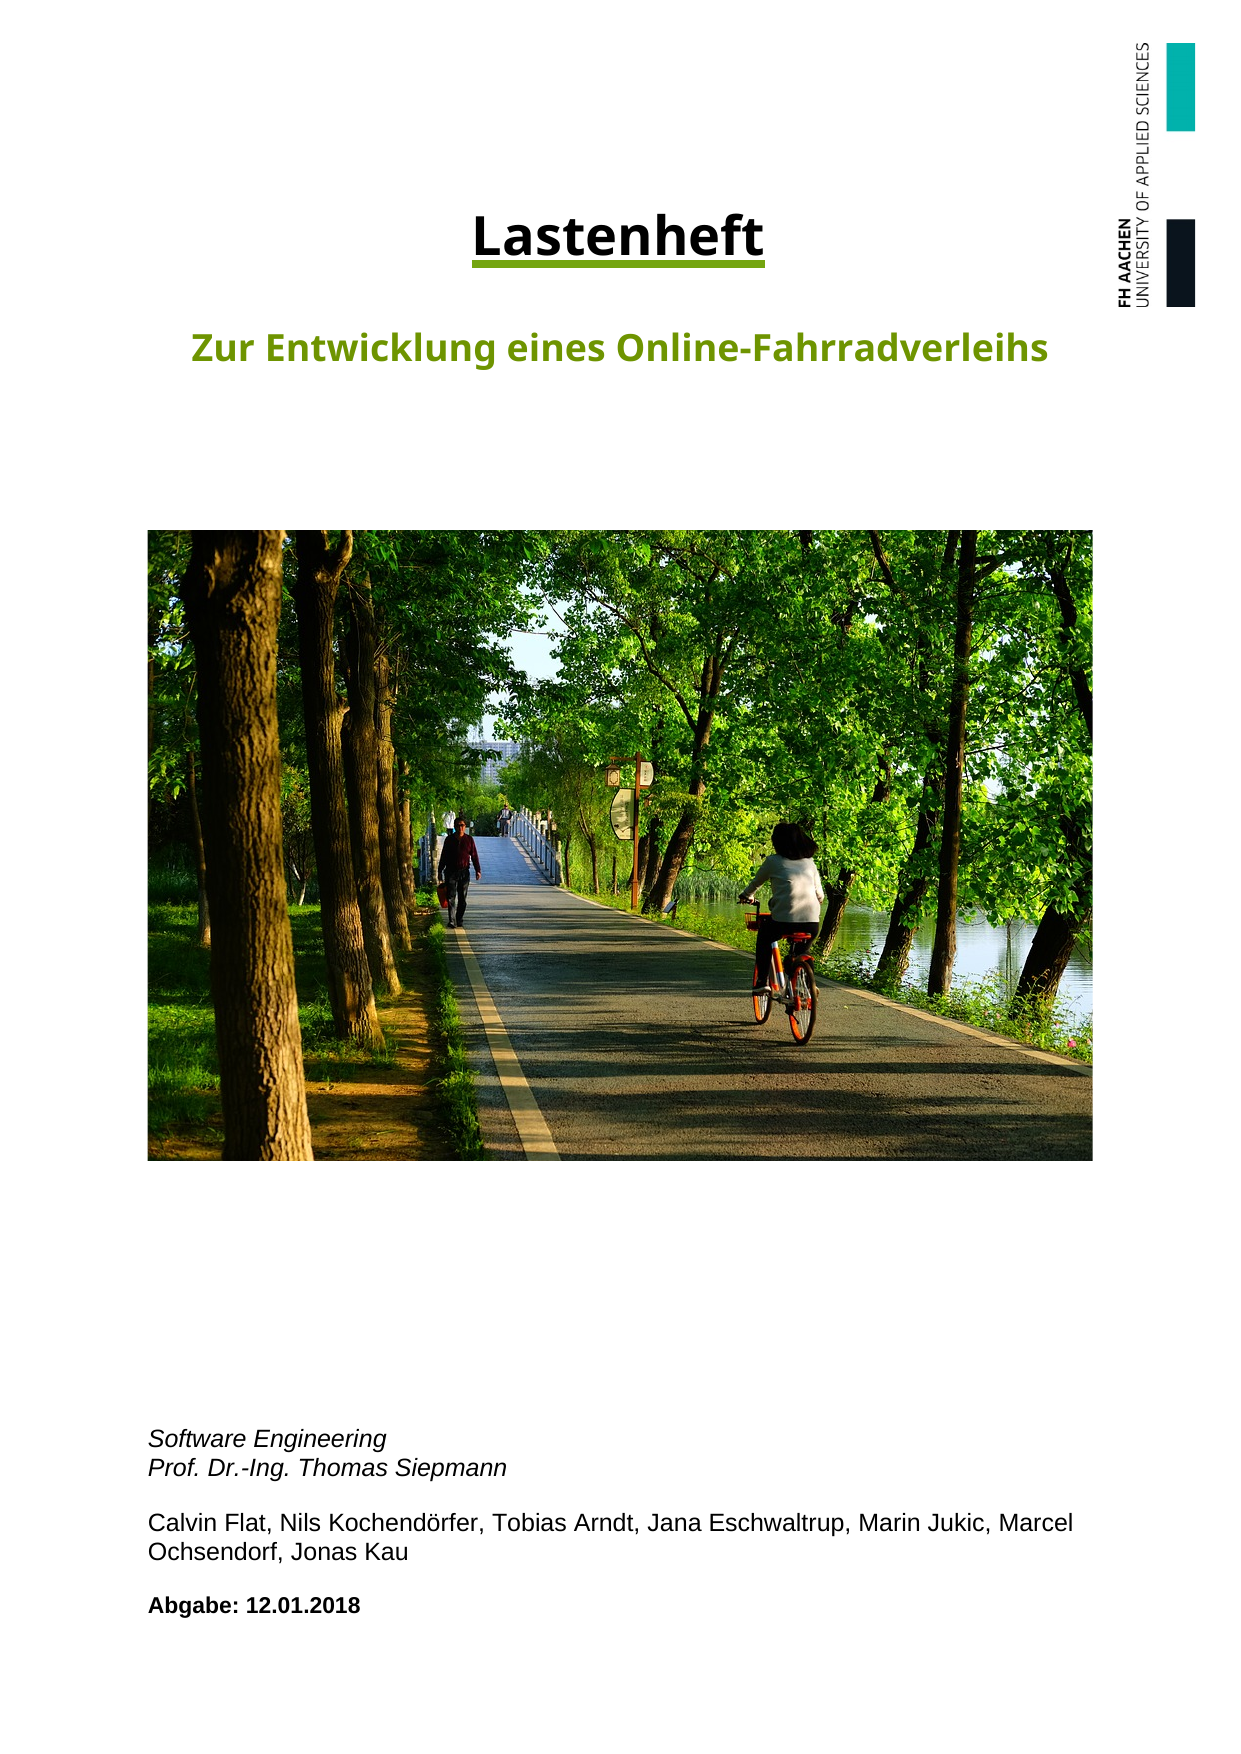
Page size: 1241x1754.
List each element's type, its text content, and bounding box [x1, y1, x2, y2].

picture [1107, 43, 1196, 307]
text Abgabe: 12.01.2018 [148, 1592, 1093, 1618]
subtitle Zur Entwicklung eines Online-Fahrradverleihs [148, 321, 1093, 372]
subtitle Lastenheft [148, 198, 1093, 271]
text Prof. Dr.-Ing. Thomas Siepmann [148, 1453, 1093, 1482]
text Software Engineering [148, 1424, 1093, 1453]
picture [147, 530, 1093, 1161]
text Calvin Flat, Nils Kochendörfer, Tobias Arndt, Jana Eschwaltrup, Marin Jukic, Marcel Ochsendorf, Jonas Kau [148, 1508, 1093, 1565]
